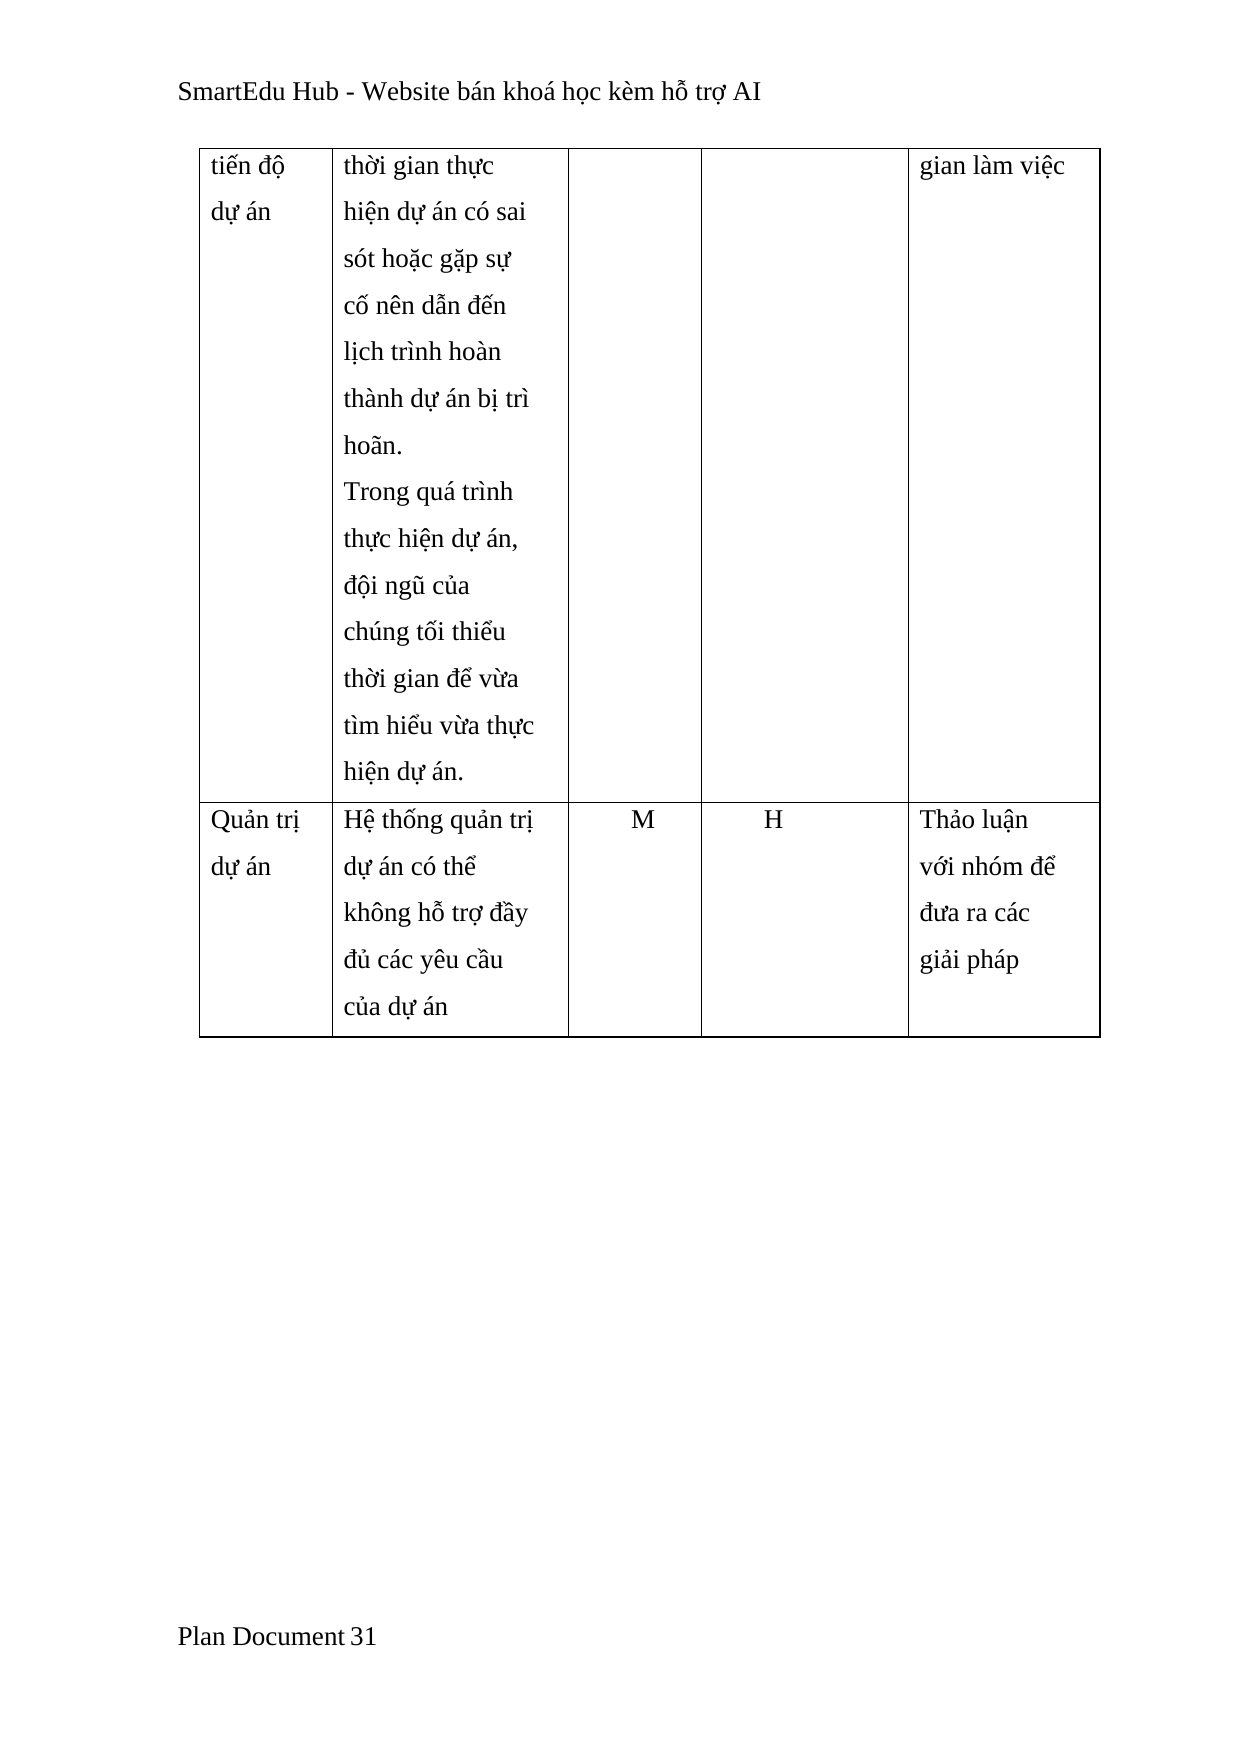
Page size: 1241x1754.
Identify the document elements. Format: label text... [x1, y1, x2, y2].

table_cell Hệ thống quản trị dự án có thể không hỗ trợ đầy đủ các yêu cầu của dự án [333, 803, 568, 1036]
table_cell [909, 149, 1099, 802]
table_cell Chậm tiến độ dự án [200, 149, 332, 802]
table_cell M [702, 149, 908, 802]
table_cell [333, 149, 568, 802]
table_cell H [702, 803, 908, 1036]
table_cell Quản trị dự án [200, 803, 332, 1036]
table_cell M [569, 803, 701, 1036]
table_cell Thảo luận với nhóm để đưa ra các giải pháp [909, 803, 1099, 1036]
table_cell H [569, 149, 701, 802]
